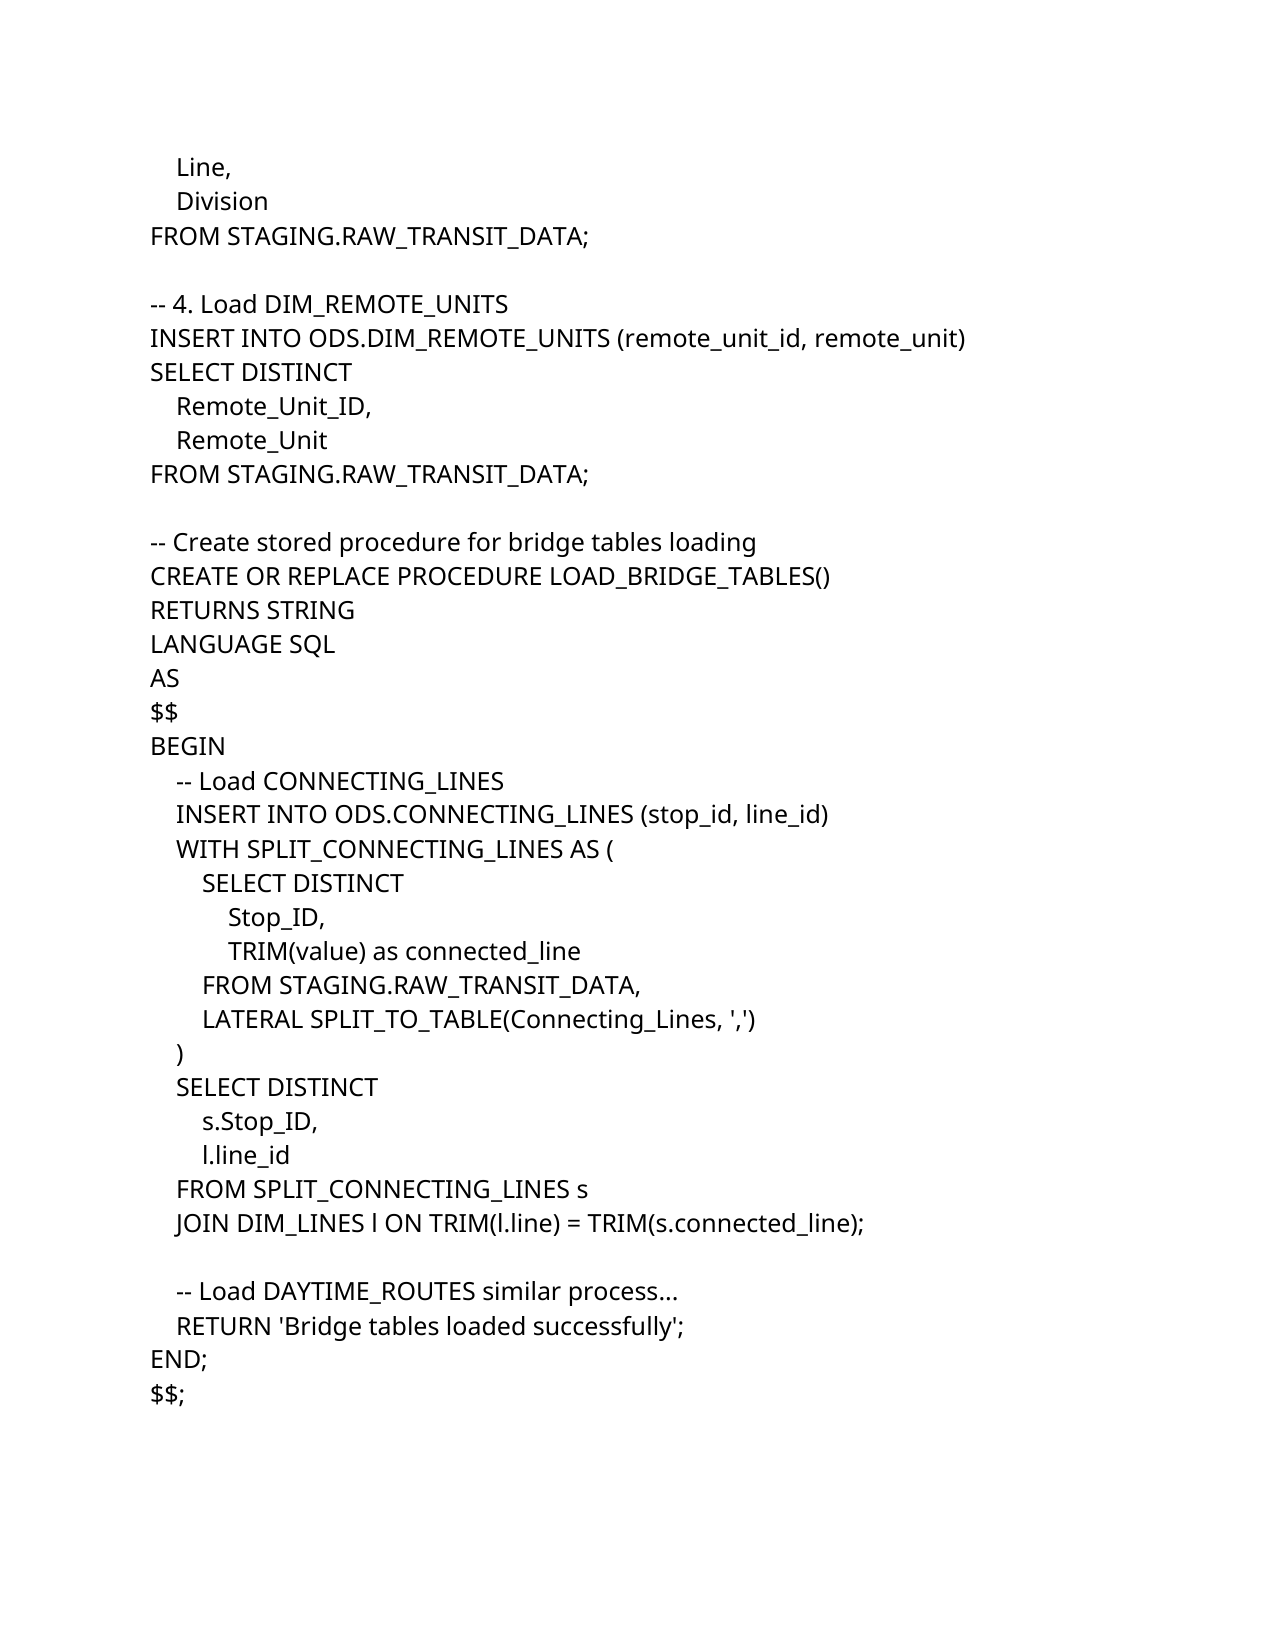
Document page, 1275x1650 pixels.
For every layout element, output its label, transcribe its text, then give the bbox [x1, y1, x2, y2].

text Division [150, 184, 1125, 218]
text INSERT INTO ODS.CONNECTING_LINES (stop_id, line_id) [150, 797, 1125, 831]
text CREATE OR REPLACE PROCEDURE LOAD_BRIDGE_TABLES() [150, 559, 1125, 593]
text Remote_Unit_ID, [150, 388, 1125, 422]
text BEGIN [150, 729, 1125, 763]
text SELECT DISTINCT [150, 865, 1125, 899]
text JOIN DIM_LINES l ON TRIM(l.line) = TRIM(s.connected_line); [150, 1206, 1125, 1240]
text -- 4. Load DIM_REMOTE_UNITS [150, 286, 1125, 320]
text -- Load DAYTIME_ROUTES similar process... [150, 1274, 1125, 1308]
text -- Create stored procedure for bridge tables loading [150, 525, 1125, 559]
text l.line_id [150, 1138, 1125, 1172]
text LANGUAGE SQL [150, 627, 1125, 661]
text RETURN 'Bridge tables loaded successfully'; [150, 1308, 1125, 1342]
text FROM STAGING.RAW_TRANSIT_DATA, [150, 967, 1125, 1002]
text s.Stop_ID, [150, 1104, 1125, 1138]
text ) [150, 1036, 1125, 1070]
text TRIM(value) as connected_line [150, 933, 1125, 967]
text AS [150, 661, 1125, 695]
text FROM STAGING.RAW_TRANSIT_DATA; [150, 218, 1125, 252]
text Remote_Unit [150, 422, 1125, 457]
text SELECT DISTINCT [150, 1070, 1125, 1104]
text SELECT DISTINCT [150, 354, 1125, 388]
text FROM SPLIT_CONNECTING_LINES s [150, 1172, 1125, 1206]
text Stop_ID, [150, 899, 1125, 933]
text LATERAL SPLIT_TO_TABLE(Connecting_Lines, ',') [150, 1002, 1125, 1036]
text Line, [150, 150, 1125, 184]
text RETURNS STRING [150, 593, 1125, 627]
text FROM STAGING.RAW_TRANSIT_DATA; [150, 457, 1125, 491]
text $$; [150, 1376, 1125, 1410]
text $$ [150, 695, 1125, 729]
text INSERT INTO ODS.DIM_REMOTE_UNITS (remote_unit_id, remote_unit) [150, 320, 1125, 354]
text END; [150, 1342, 1125, 1376]
text -- Load CONNECTING_LINES [150, 763, 1125, 797]
text WITH SPLIT_CONNECTING_LINES AS ( [150, 831, 1125, 865]
